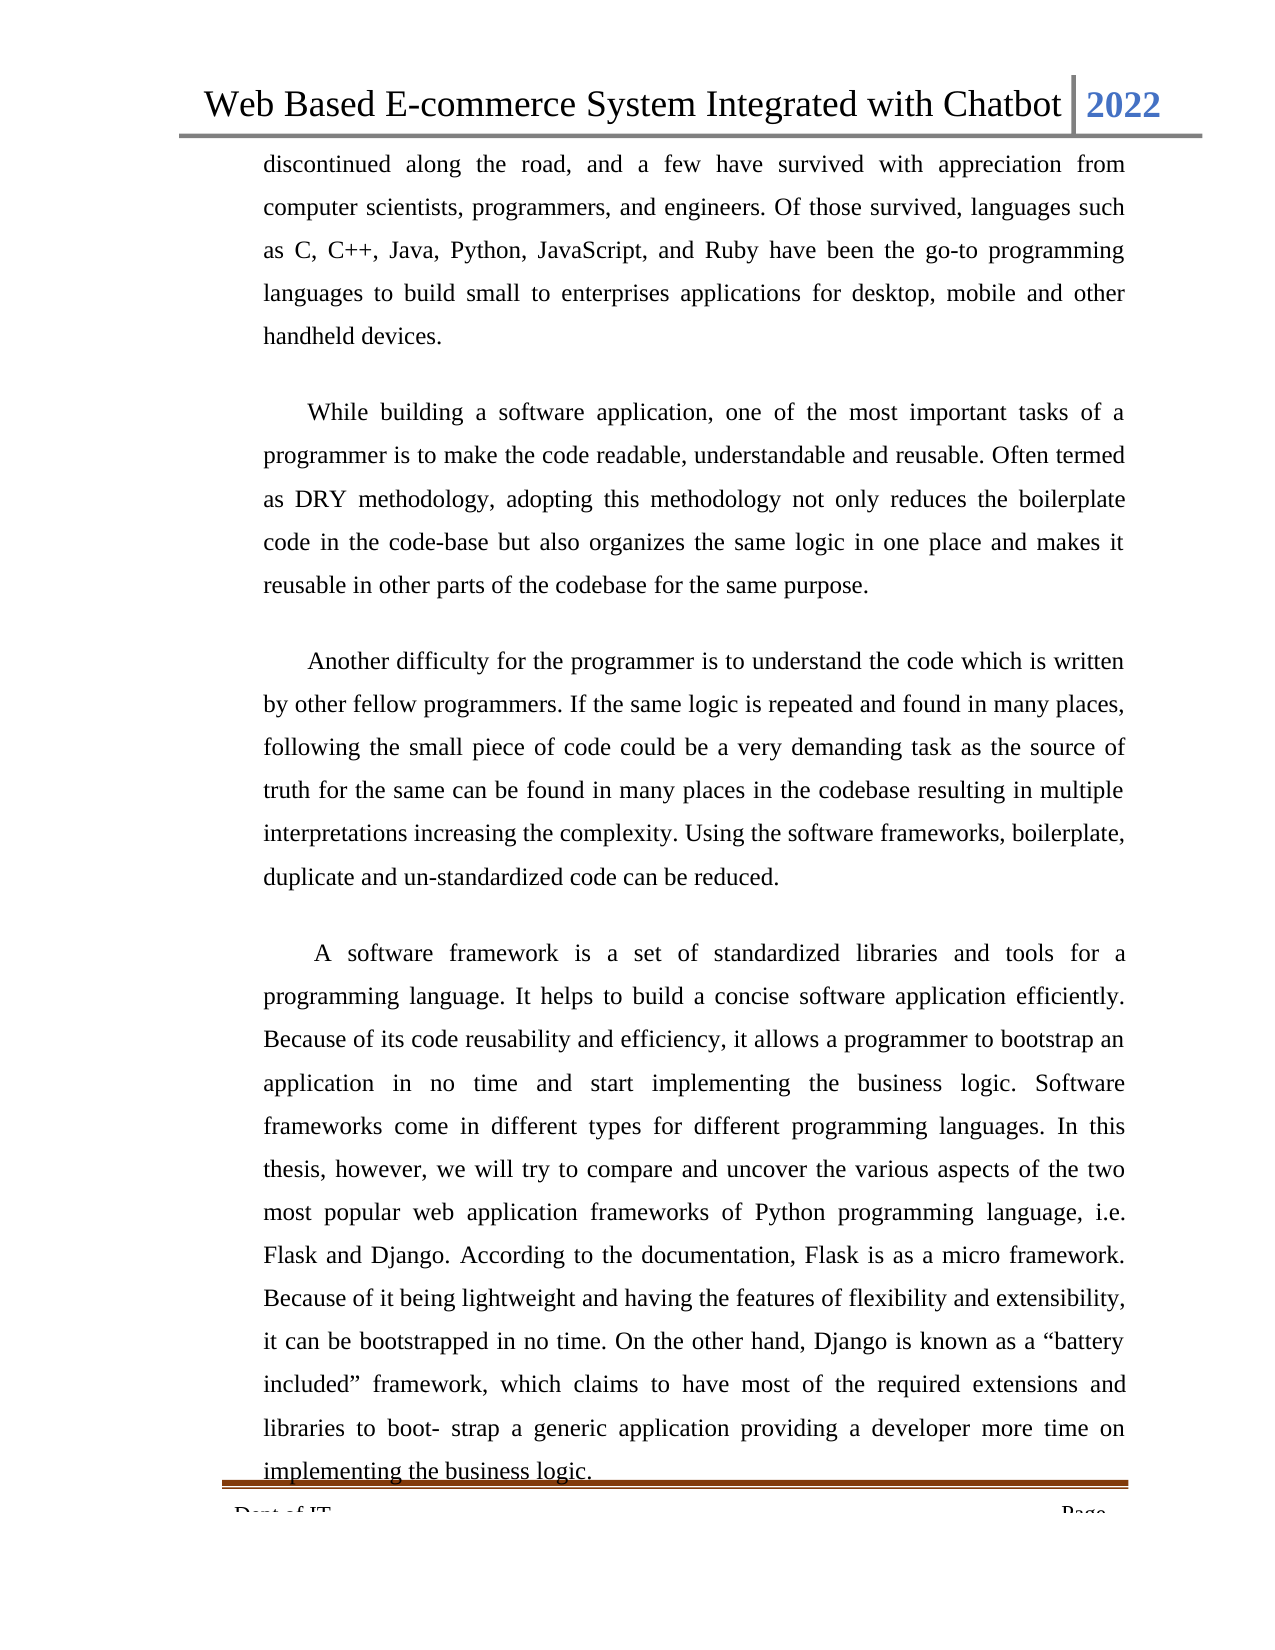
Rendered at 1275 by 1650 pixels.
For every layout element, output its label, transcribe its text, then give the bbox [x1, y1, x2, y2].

text While building a software application, one of the most important tasks of a programmer is to make the code readable, understandable and reusable. Often termed as DRY methodology, adopting this methodology not only reduces the boilerplate code in the code-base but also organizes the same logic in one place and makes it reusable in other parts of the codebase for the same purpose. [263, 397, 1125, 599]
text discontinued along the road, and a few have survived with appreciation from computer scientists, programmers, and engineers. Of those survived, languages such as C, C++, Java, Python, JavaScript, and Ruby have been the go-to programming languages to build small to enterprises applications for desktop, mobile and other handheld devices. [263, 149, 1125, 350]
text Another difficulty for the programmer is to understand the code which is written by other fellow programmers. If the same logic is repeated and found in many places, following the small piece of code could be a very demanding task as the source of truth for the same can be found in many places in the codebase resulting in multiple interpretations increasing the complexity. Using the software frameworks, boilerplate, duplicate and un-standardized code can be reduced. [263, 646, 1126, 890]
text A software framework is a set of standardized libraries and tools for a programming language. It helps to build a concise software application efficiently. Because of its code reusability and efficiency, it allows a programmer to bootstrap an application in no time and start implementing the business logic. Software frameworks come in different types for different programming languages. In this thesis, however, we will try to compare and uncover the various aspects of the two most popular web application frameworks of Python programming language, i.e. Flask and Django. According to the documentation, Flask is as a micro framework. Because of it being lightweight and having the features of flexibility and extensibility, it can be bootstrapped in no time. On the other hand, Django is known as a “battery included” framework, which claims to have most of the required extensions and libraries to boot- strap a generic application providing a developer more time on implementing the business logic. [263, 938, 1126, 1484]
